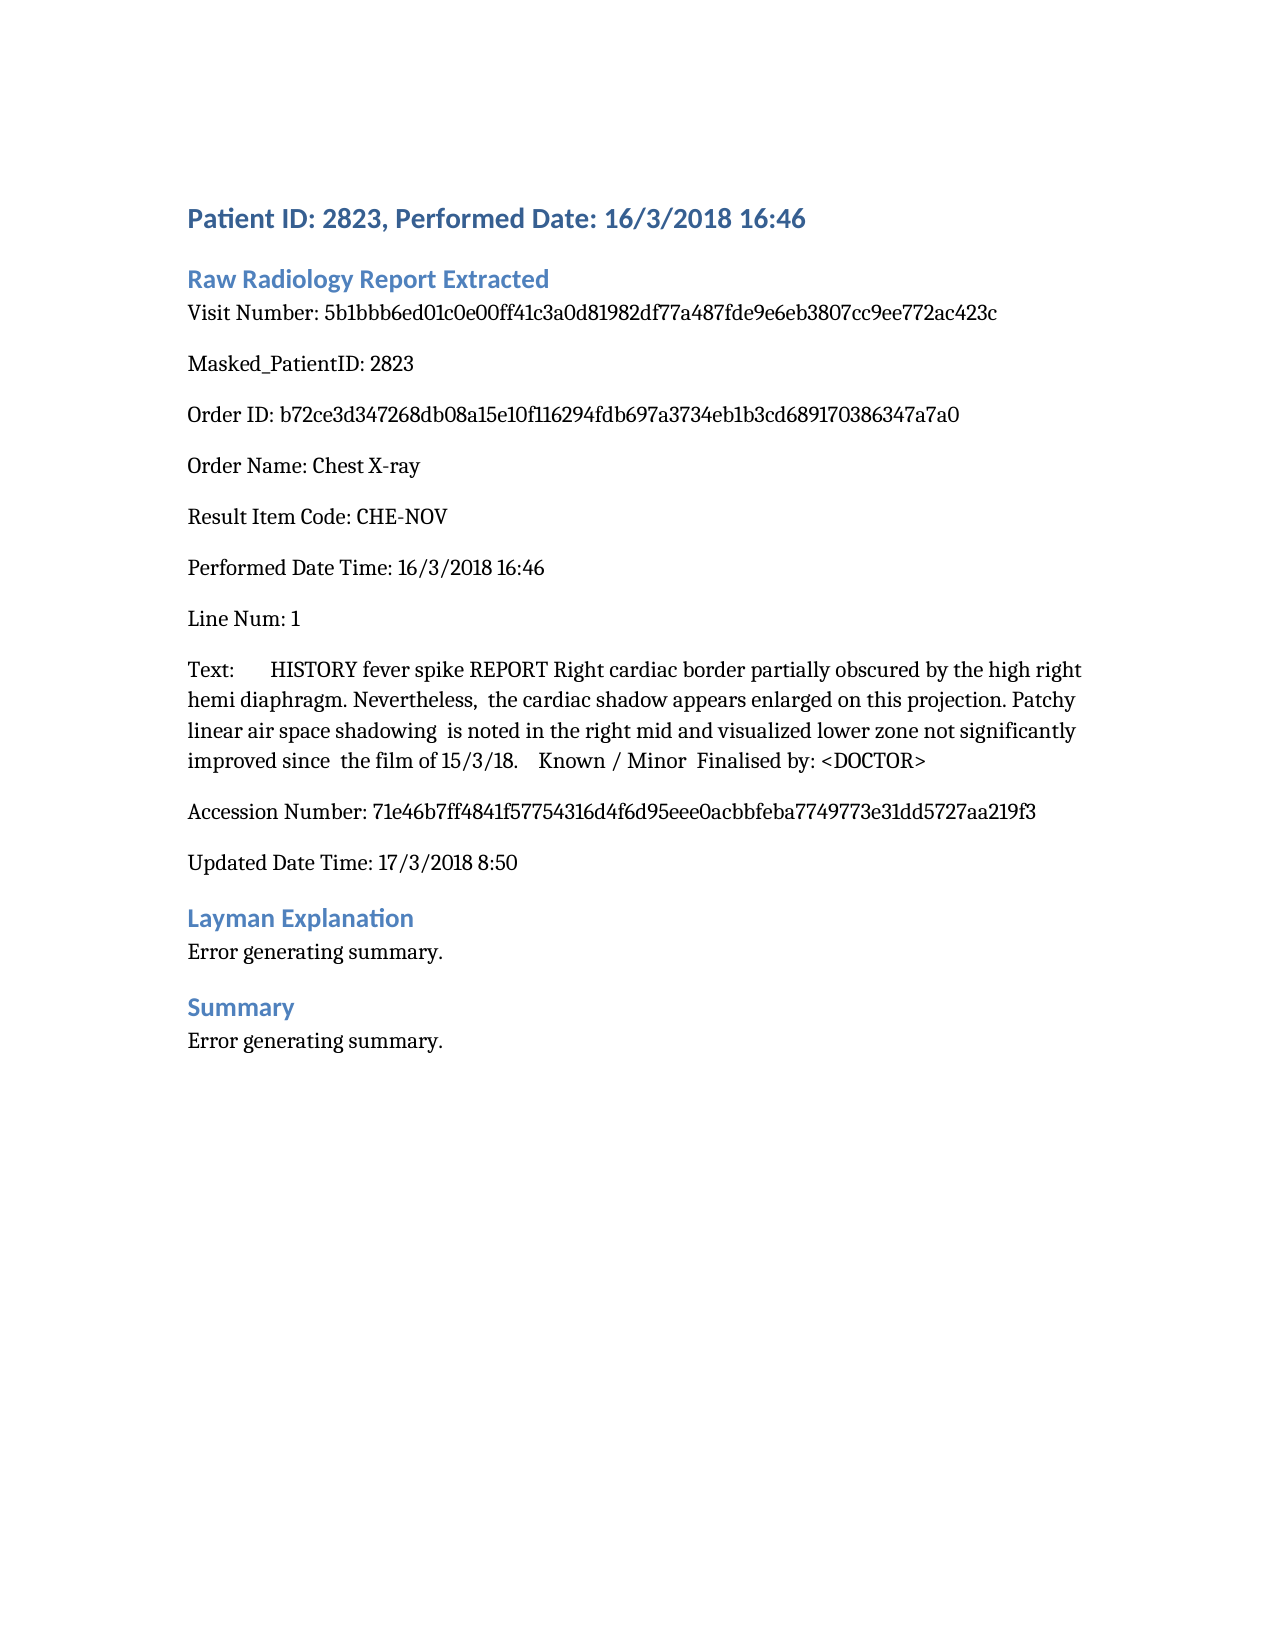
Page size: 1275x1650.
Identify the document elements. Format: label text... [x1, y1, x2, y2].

subtitle Patient ID: 2823, Performed Date: 16/3/2018 16:46 [187, 200, 1087, 236]
text Accession Number: 71e46b7ff4841f57754316d4f6d95eee0acbbfeba7749773e31dd5727aa219f3 [187, 799, 1087, 825]
text Result Item Code: CHE-NOV [187, 504, 1087, 530]
text Line Num: 1 [187, 606, 1087, 632]
text Text: HISTORY fever spike REPORT Right cardiac border partially obscured by the high right hemi diaphragm. Nevertheless, the cardiac shadow appears enlarged on this projection. Patchy linear air space shadowing is noted in the right mid and visualized lower zone not significantly improved since the film of 15/3/18. Known / Minor Finalised by: <DOCTOR> [187, 657, 1087, 774]
text Visit Number: 5b1bbb6ed01c0e00ff41c3a0d81982df77a487fde9e6eb3807cc9ee772ac423c [187, 300, 1087, 326]
subtitle Raw Radiology Report Extracted [187, 262, 1087, 295]
subtitle Summary [187, 990, 1087, 1023]
text Order ID: b72ce3d347268db08a15e10f116294fdb697a3734eb1b3cd689170386347a7a0 [187, 402, 1087, 428]
text Updated Date Time: 17/3/2018 8:50 [187, 850, 1087, 876]
text Order Name: Chest X-ray [187, 453, 1087, 479]
text Performed Date Time: 16/3/2018 16:46 [187, 555, 1087, 581]
text Error generating summary. [187, 939, 1087, 965]
text Masked_PatientID: 2823 [187, 351, 1087, 377]
subtitle Layman Explanation [187, 901, 1087, 934]
text Error generating summary. [187, 1028, 1087, 1054]
